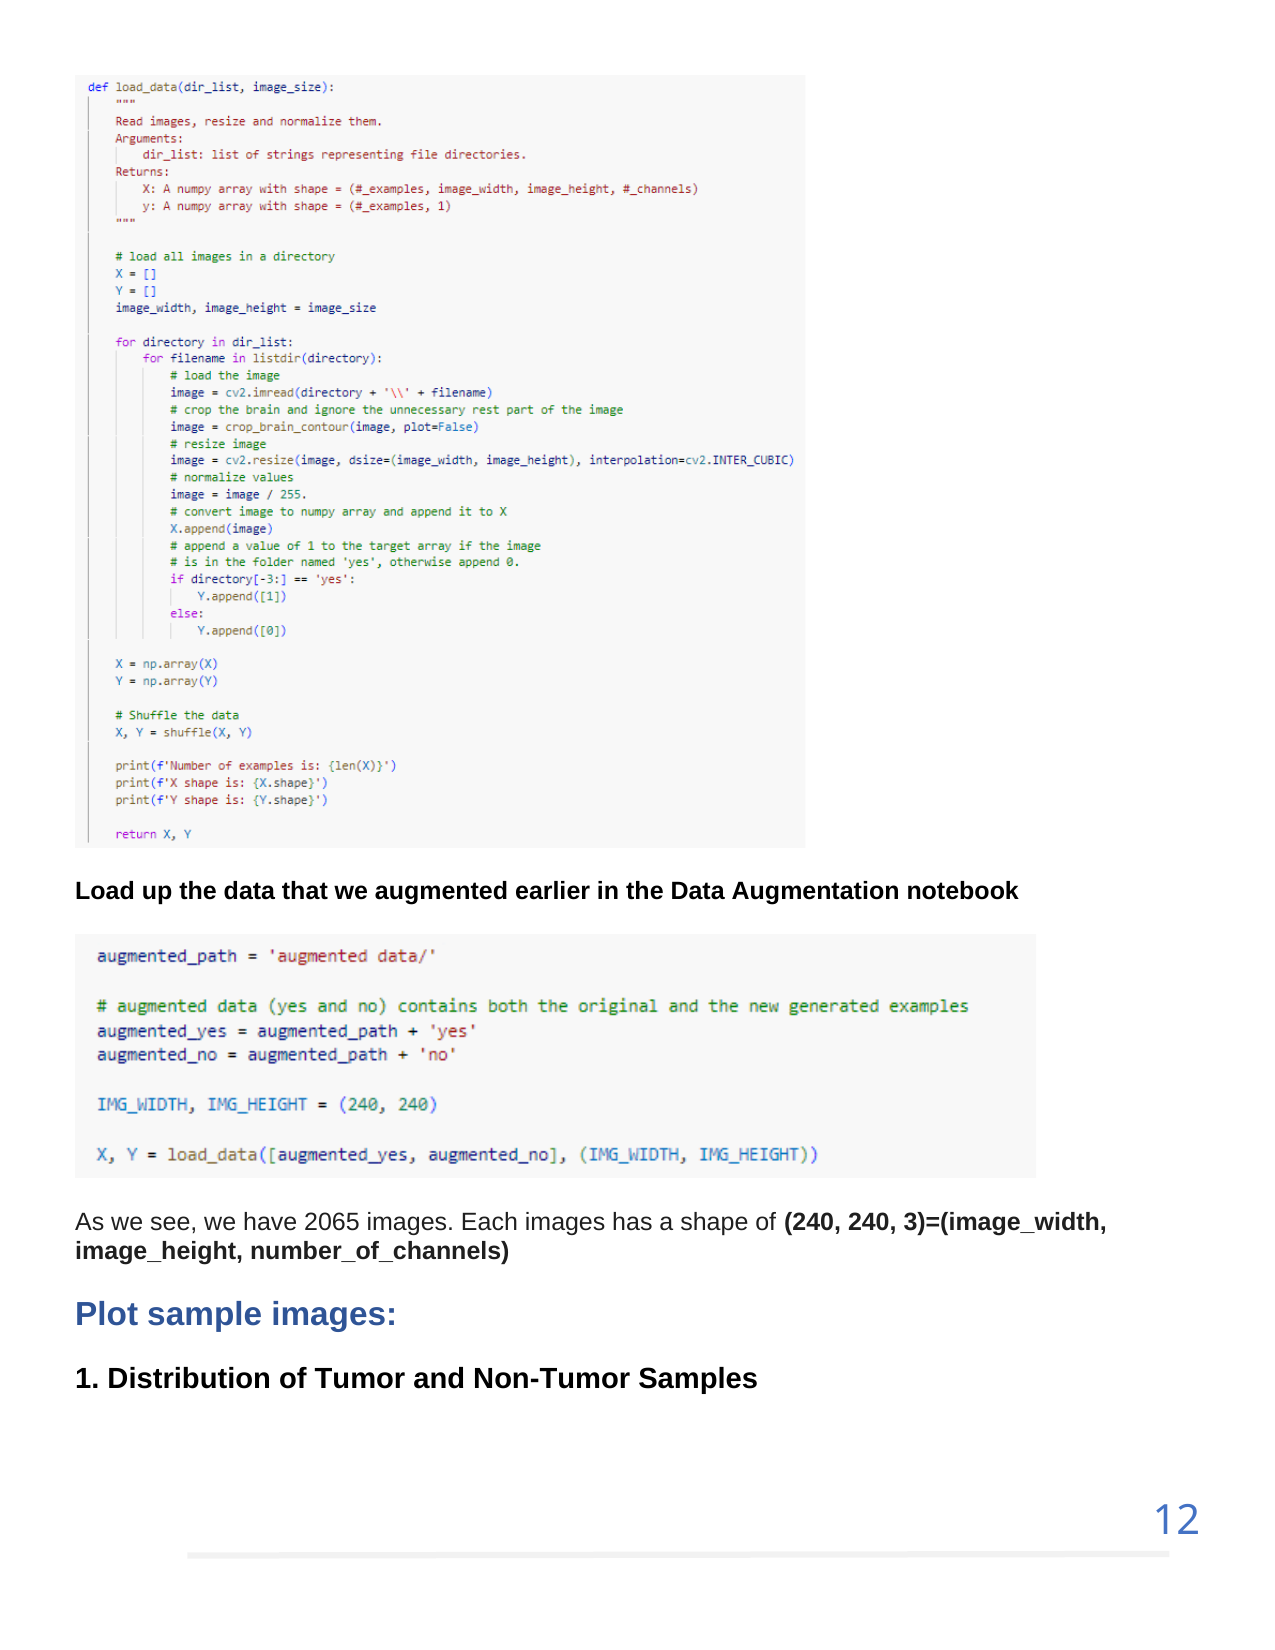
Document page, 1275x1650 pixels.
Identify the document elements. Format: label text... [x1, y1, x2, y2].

text Load up the data that we augmented earlier in the Data Augmentation notebook [75, 876, 1200, 905]
text 1. Distribution of Tumor and Non-Tumor Samples [75, 1361, 1200, 1395]
text Plot sample images: [75, 1294, 1200, 1332]
picture [75, 75, 806, 848]
text As we see, we have 2065 images. Each images has a shape of (240, 240, 3)=(image_width, image_height, number_of_channels) [75, 1207, 1200, 1265]
picture [75, 934, 1037, 1178]
